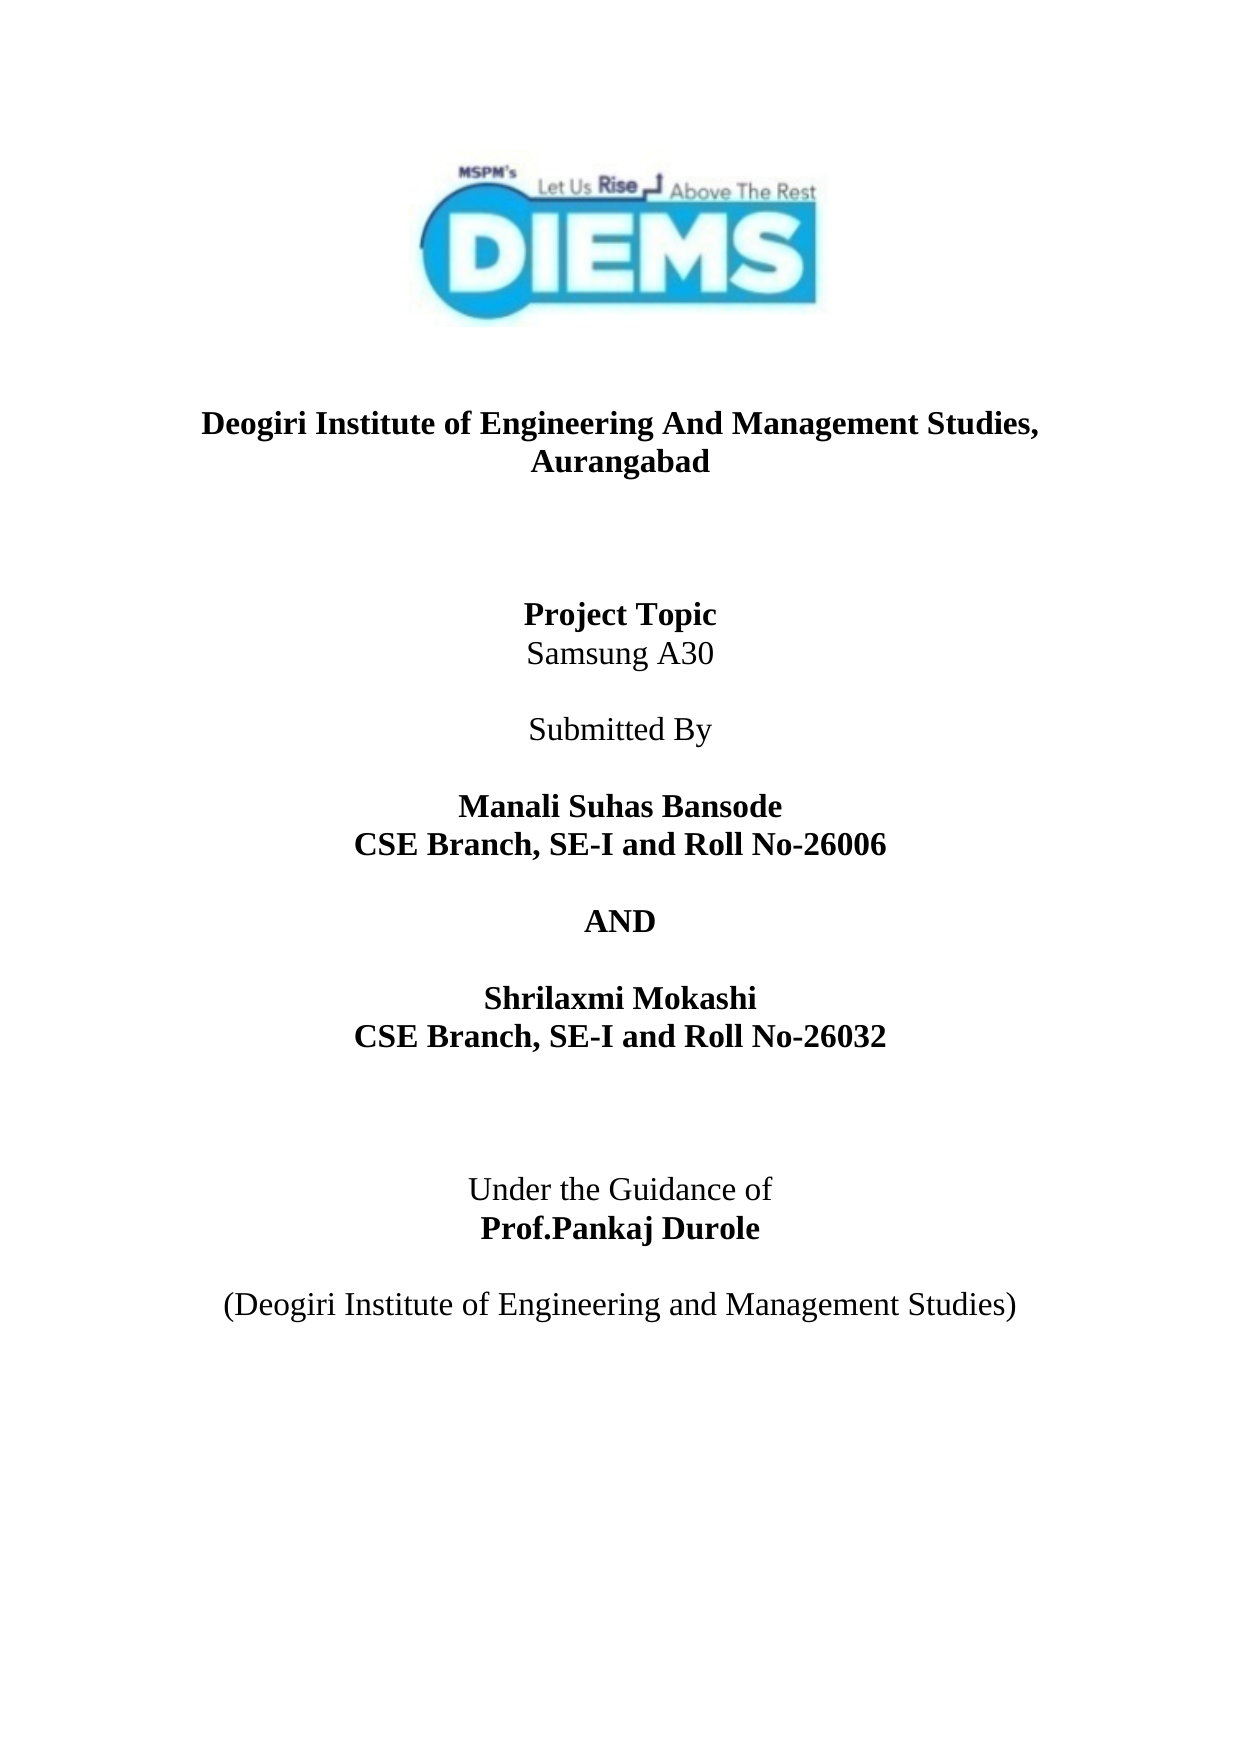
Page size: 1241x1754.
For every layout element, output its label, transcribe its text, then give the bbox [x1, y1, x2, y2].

text AND [150, 901, 1090, 939]
text Shrilaxmi Mokashi [150, 978, 1090, 1016]
text CSE Branch, SE-I and Roll No-26006 [150, 824, 1090, 863]
text Under the Guidance of [150, 1169, 1090, 1208]
text Samsung A30 [150, 633, 1090, 671]
text Prof.Pankaj Durole [150, 1208, 1090, 1246]
picture [408, 150, 832, 327]
text Manali Suhas Bansode [150, 786, 1090, 824]
text Deogiri Institute of Engineering And Management Studies, Aurangabad [150, 403, 1090, 479]
text CSE Branch, SE-I and Roll No-26032 [150, 1016, 1090, 1054]
text Submitted By [150, 709, 1090, 748]
text Project Topic [150, 594, 1090, 633]
text (Deogiri Institute of Engineering and Management Studies) [150, 1284, 1090, 1323]
